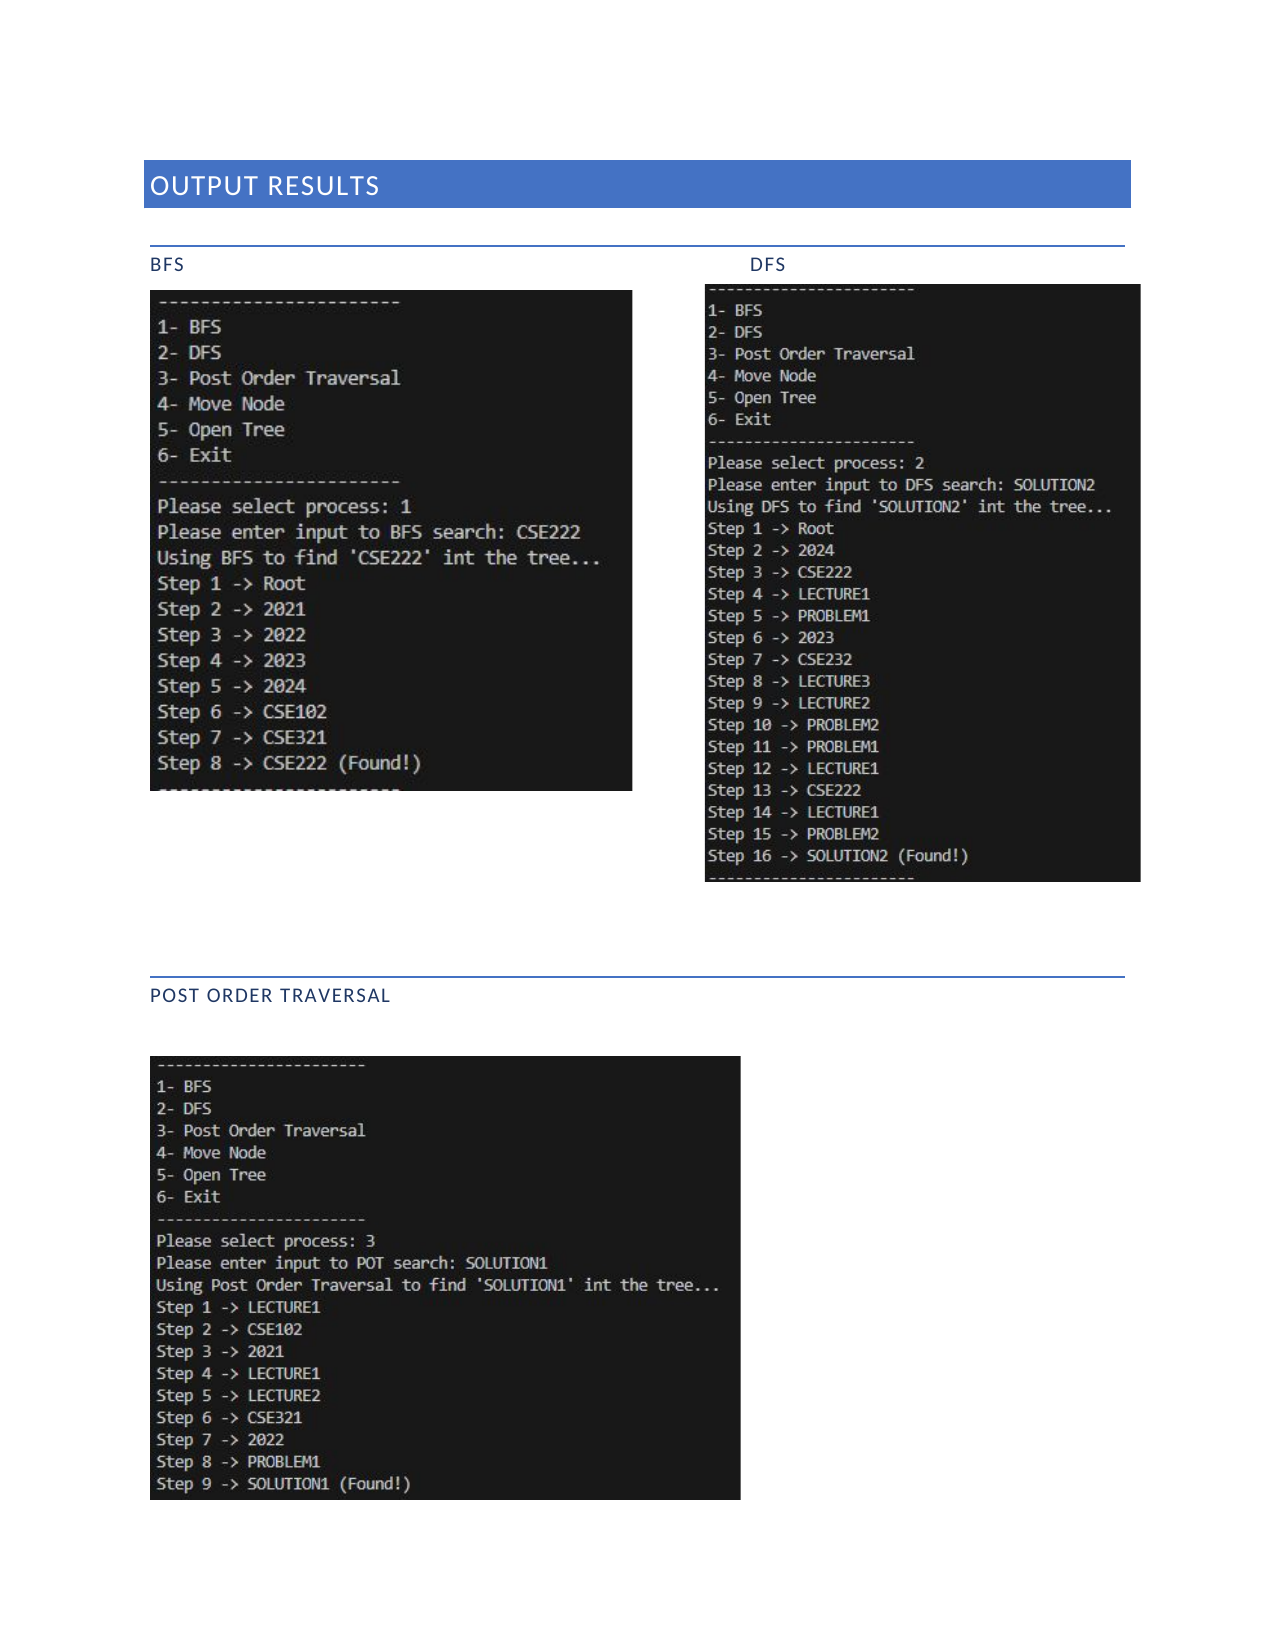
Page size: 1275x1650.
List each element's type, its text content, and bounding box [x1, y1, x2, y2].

picture [150, 1056, 741, 1500]
subtitle BFS DFS [150, 247, 1125, 276]
picture [704, 284, 1141, 882]
picture [150, 290, 633, 791]
subtitle POST ORDER TRAVERSAL [150, 978, 1125, 1007]
subtitle OUTPUT RESULTS [150, 167, 1125, 202]
